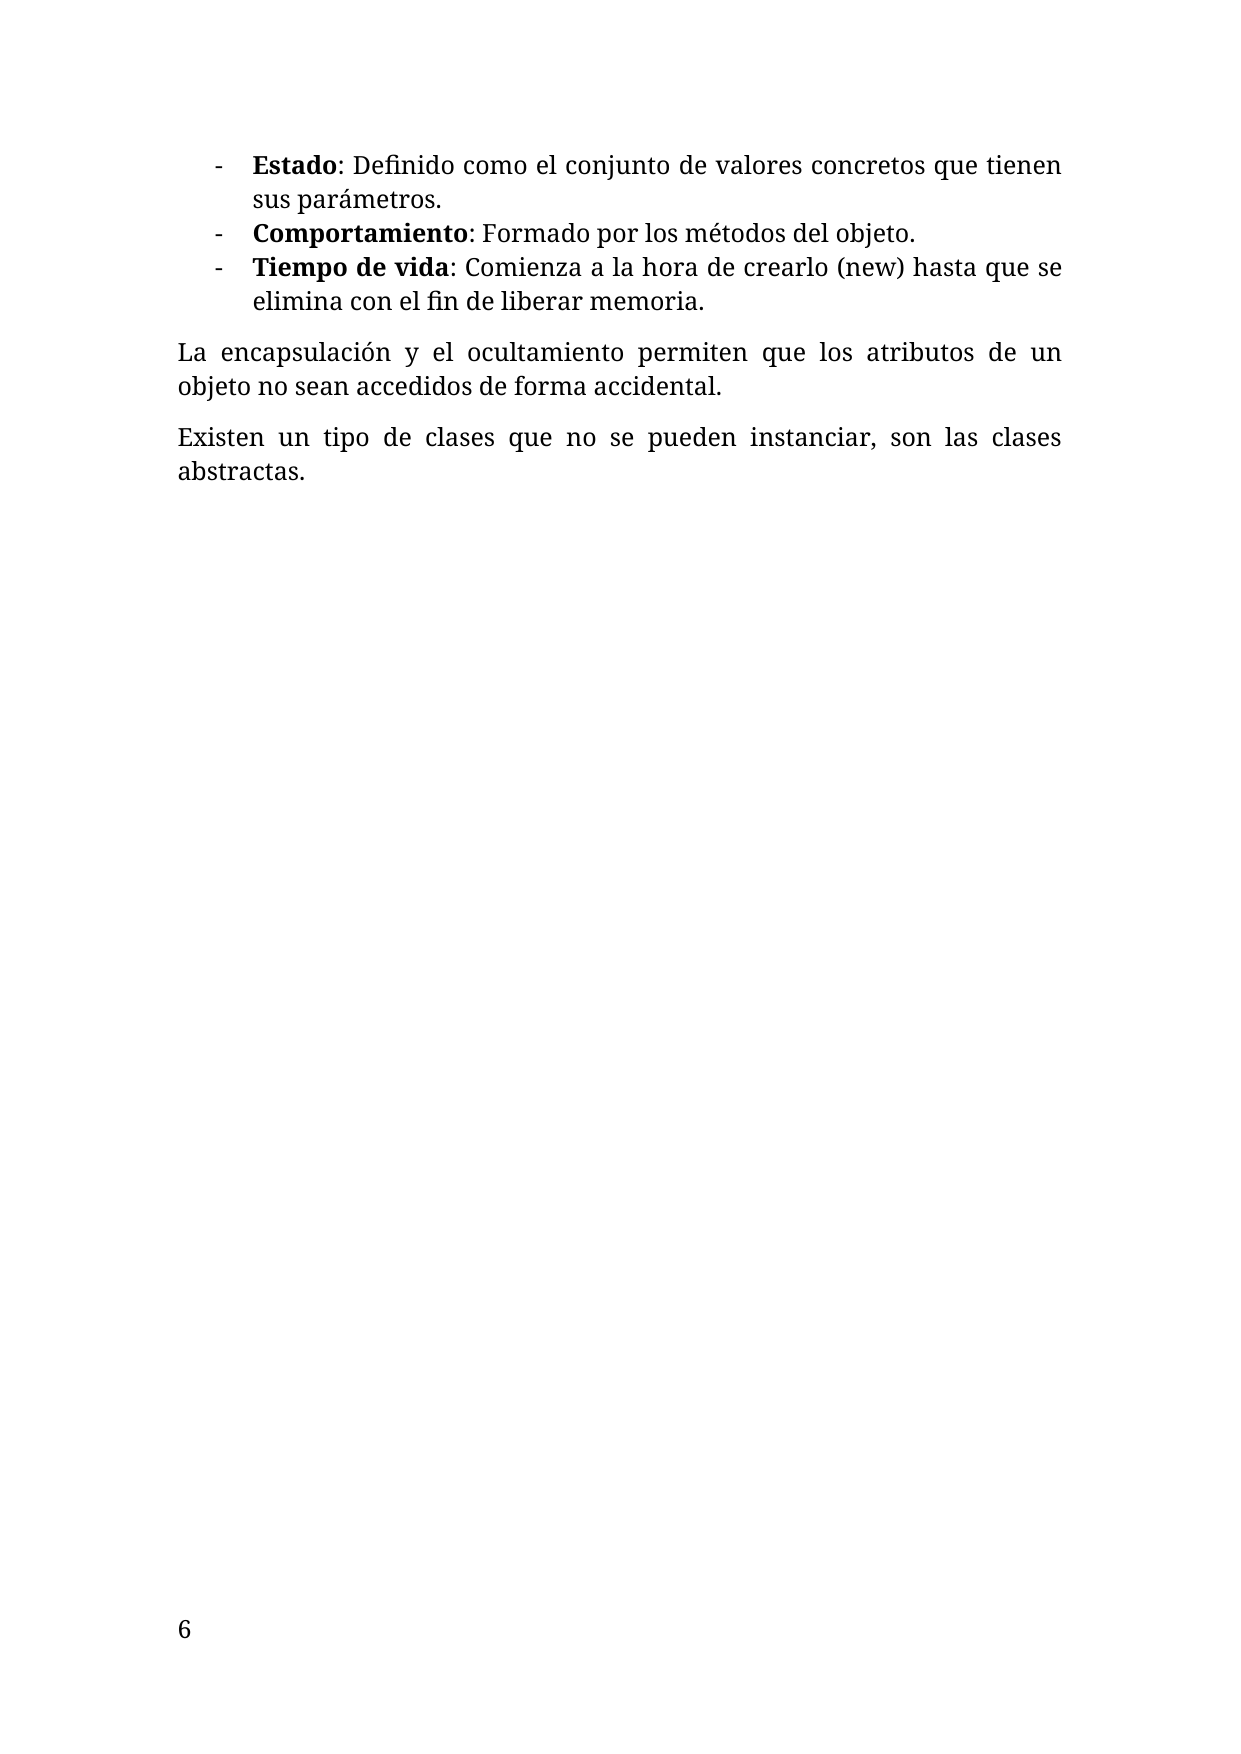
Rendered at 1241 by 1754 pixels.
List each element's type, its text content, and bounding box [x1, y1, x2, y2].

list Tiempo de vida: Comienza a la hora de crearlo (new) hasta que se elimina con el fin de liberar memoria. [215, 250, 1063, 318]
list Comportamiento: Formado por los métodos del objeto. [215, 216, 1063, 250]
text Existen un tipo de clases que no se pueden instanciar, son las clases abstractas. [177, 419, 1063, 487]
text La encapsulación y el ocultamiento permiten que los atributos de un objeto no sean accedidos de forma accidental. [177, 334, 1063, 403]
list Estado: Definido como el conjunto de valores concretos que tienen sus parámetros. [215, 148, 1063, 216]
